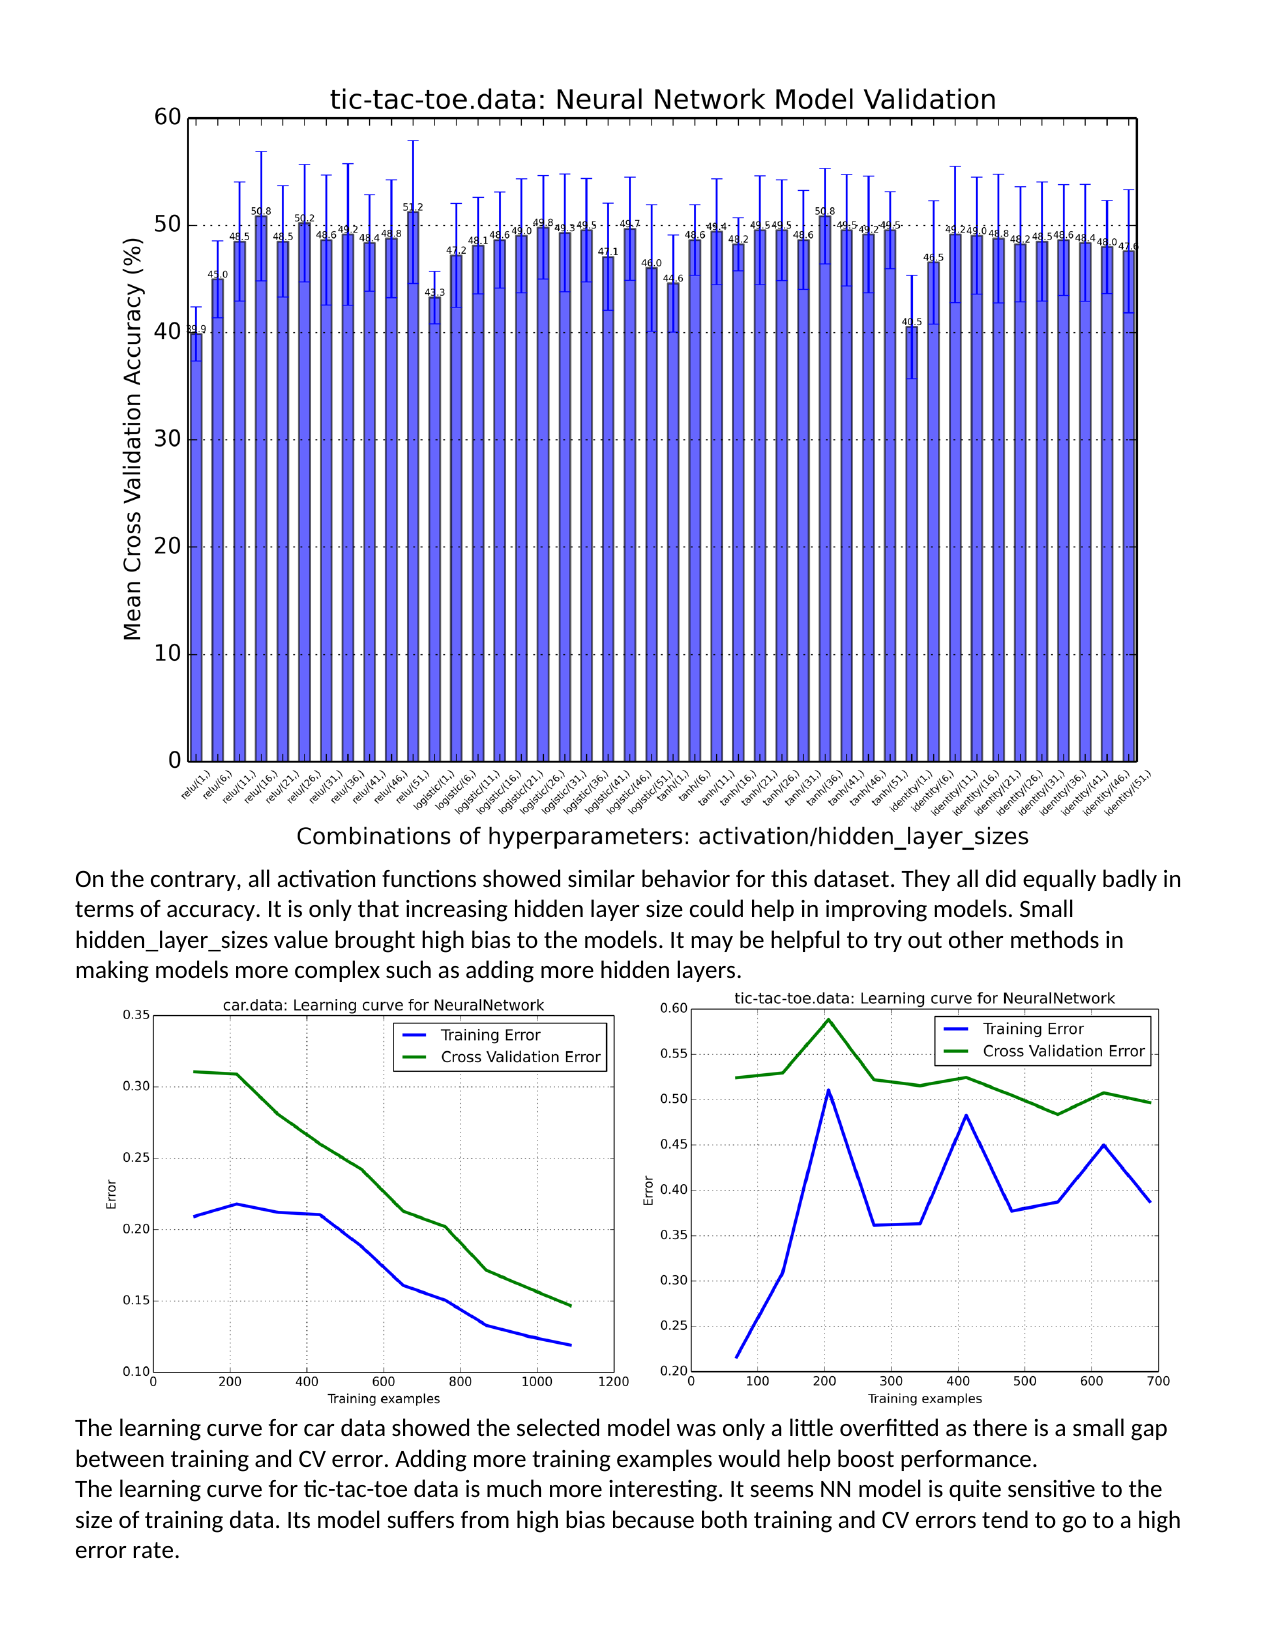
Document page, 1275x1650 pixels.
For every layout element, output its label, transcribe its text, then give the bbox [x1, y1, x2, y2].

text The learning curve for car data showed the selected model was only a little overfitted as there is a small gap between training and CV error. Adding more training examples would help boost performance. [75, 1412, 1200, 1473]
text On the contrary, all activation functions showed similar behavior for this dataset. They all did equally badly in terms of accuracy. It is only that increasing hidden layer size could help in improving models. Small hidden_layer_sizes value brought high bias to the models. It may be helpful to try out other methods in making models more complex such as adding more hidden layers. [75, 863, 1200, 985]
picture [98, 985, 1177, 1413]
picture [109, 75, 1166, 863]
text The learning curve for tic-tac-toe data is much more interesting. It seems NN model is quite sensitive to the size of training data. Its model suffers from high bias because both training and CV errors tend to go to a high error rate. [75, 1473, 1200, 1565]
